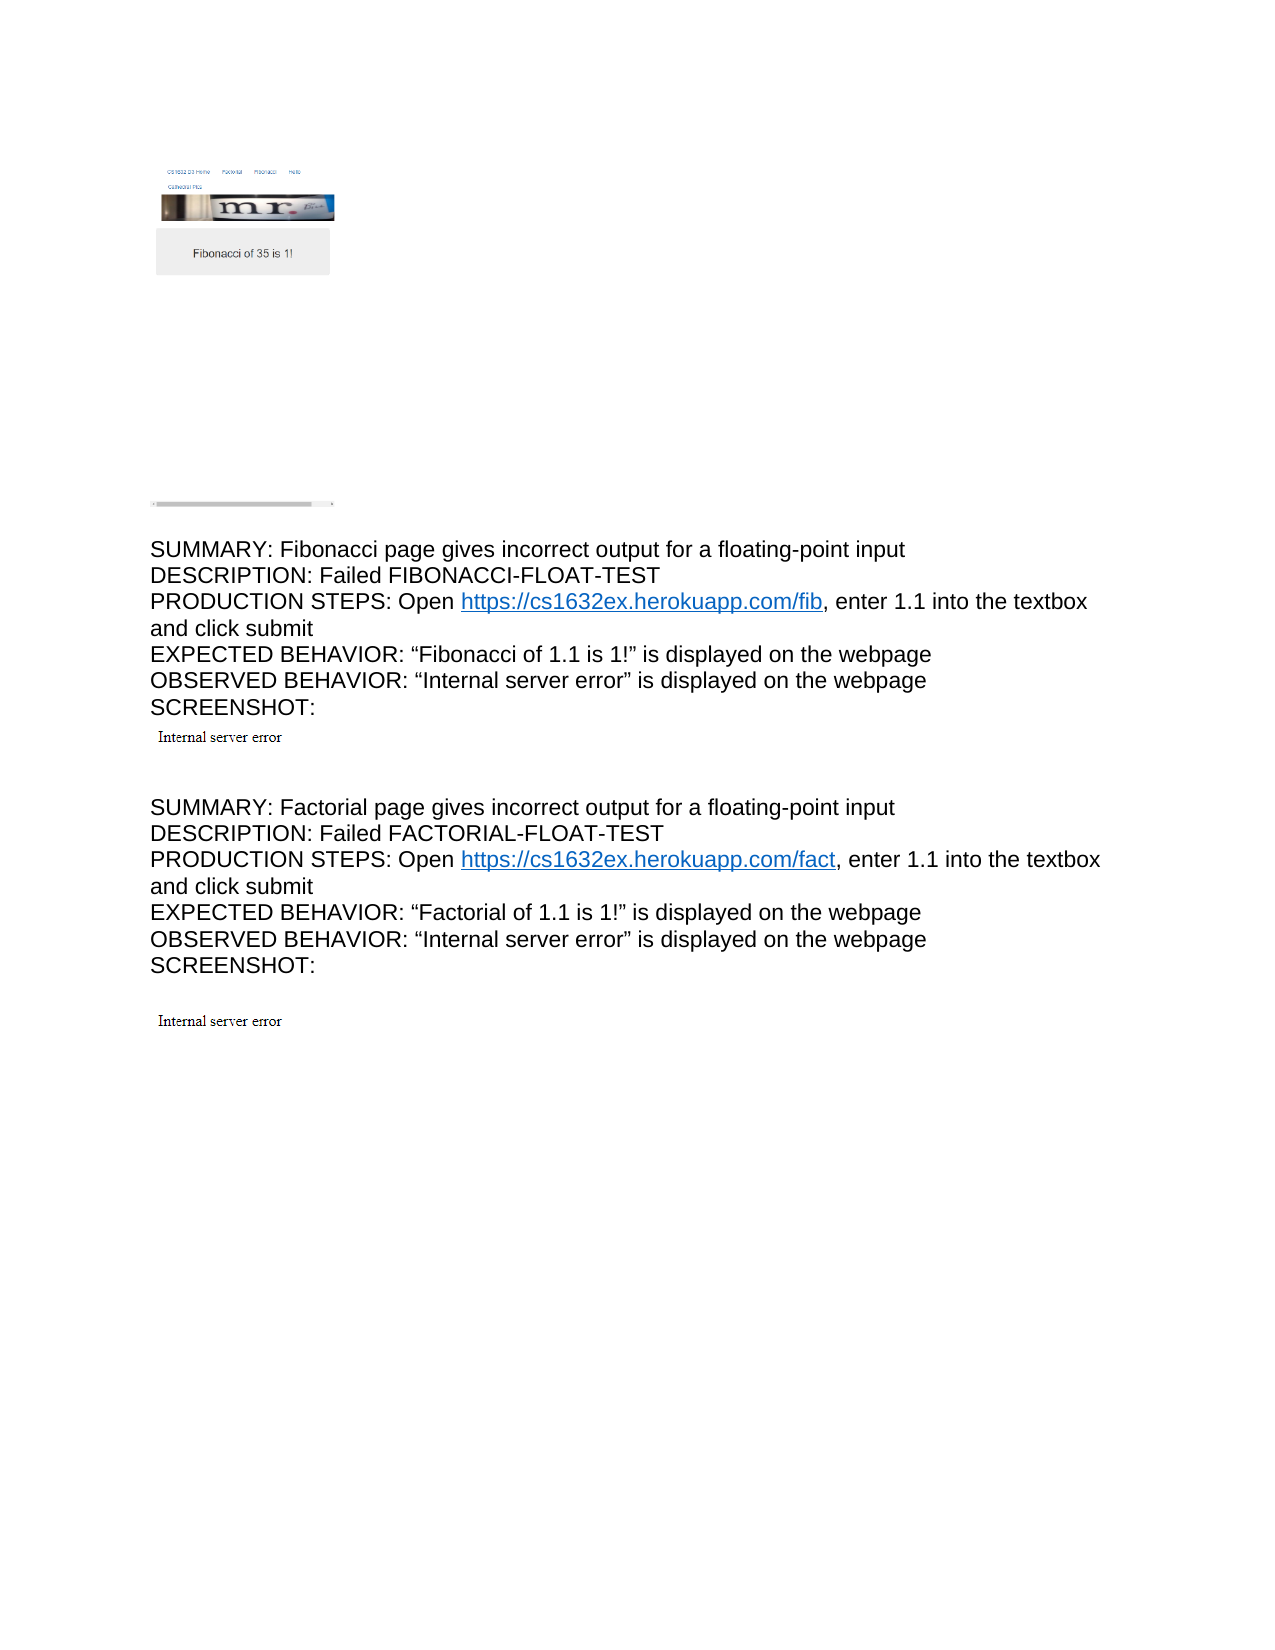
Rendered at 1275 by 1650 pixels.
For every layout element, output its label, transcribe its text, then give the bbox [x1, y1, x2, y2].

picture [150, 150, 335, 507]
text SUMMARY: Factorial page gives incorrect output for a floating-point input [150, 794, 1125, 820]
picture [150, 1004, 626, 1050]
text OBSERVED BEHAVIOR: “Internal server error” is displayed on the webpage [150, 667, 1125, 694]
text PRODUCTION STEPS: Open https://cs1632ex.herokuapp.com/fact, enter 1.1 into the textbox and click submit [150, 846, 1125, 899]
text SUMMARY: Fibonacci page gives incorrect output for a floating-point input [150, 536, 1125, 562]
text DESCRIPTION: Failed FACTORIAL-FLOAT-TEST [150, 820, 1125, 846]
text DESCRIPTION: Failed FIBONACCI-FLOAT-TEST [150, 562, 1125, 588]
text PRODUCTION STEPS: Open https://cs1632ex.herokuapp.com/fib, enter 1.1 into the textbox and click submit [150, 588, 1125, 641]
text EXPECTED BEHAVIOR: “Fibonacci of 1.1 is 1!” is displayed on the webpage [150, 641, 1125, 667]
picture [150, 720, 626, 766]
text EXPECTED BEHAVIOR: “Factorial of 1.1 is 1!” is displayed on the webpage [150, 899, 1125, 926]
text OBSERVED BEHAVIOR: “Internal server error” is displayed on the webpage [150, 926, 1125, 952]
text SCREENSHOT: [150, 952, 1125, 978]
text SCREENSHOT: [150, 694, 1125, 720]
